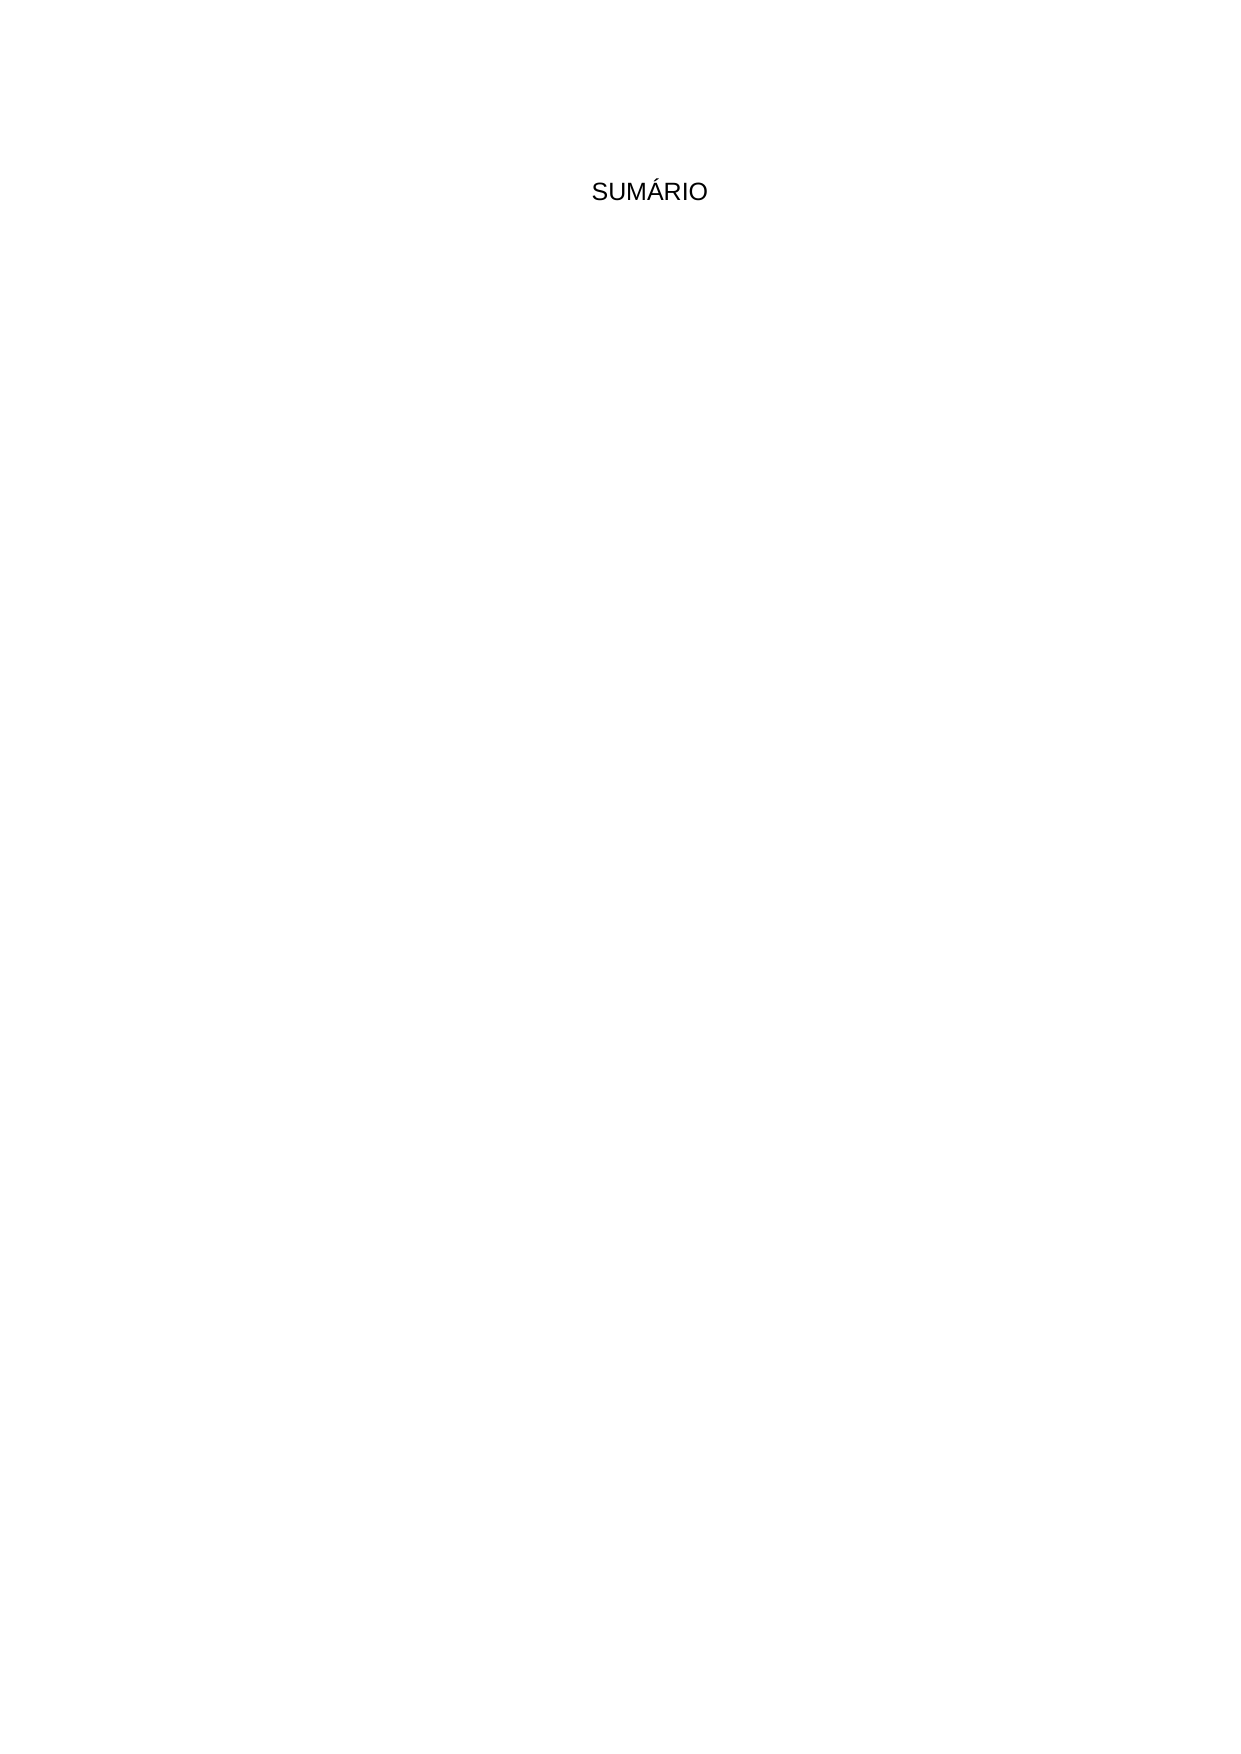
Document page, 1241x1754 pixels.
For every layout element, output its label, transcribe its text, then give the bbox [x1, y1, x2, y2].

text SUMÁRIO [177, 177, 1122, 1542]
